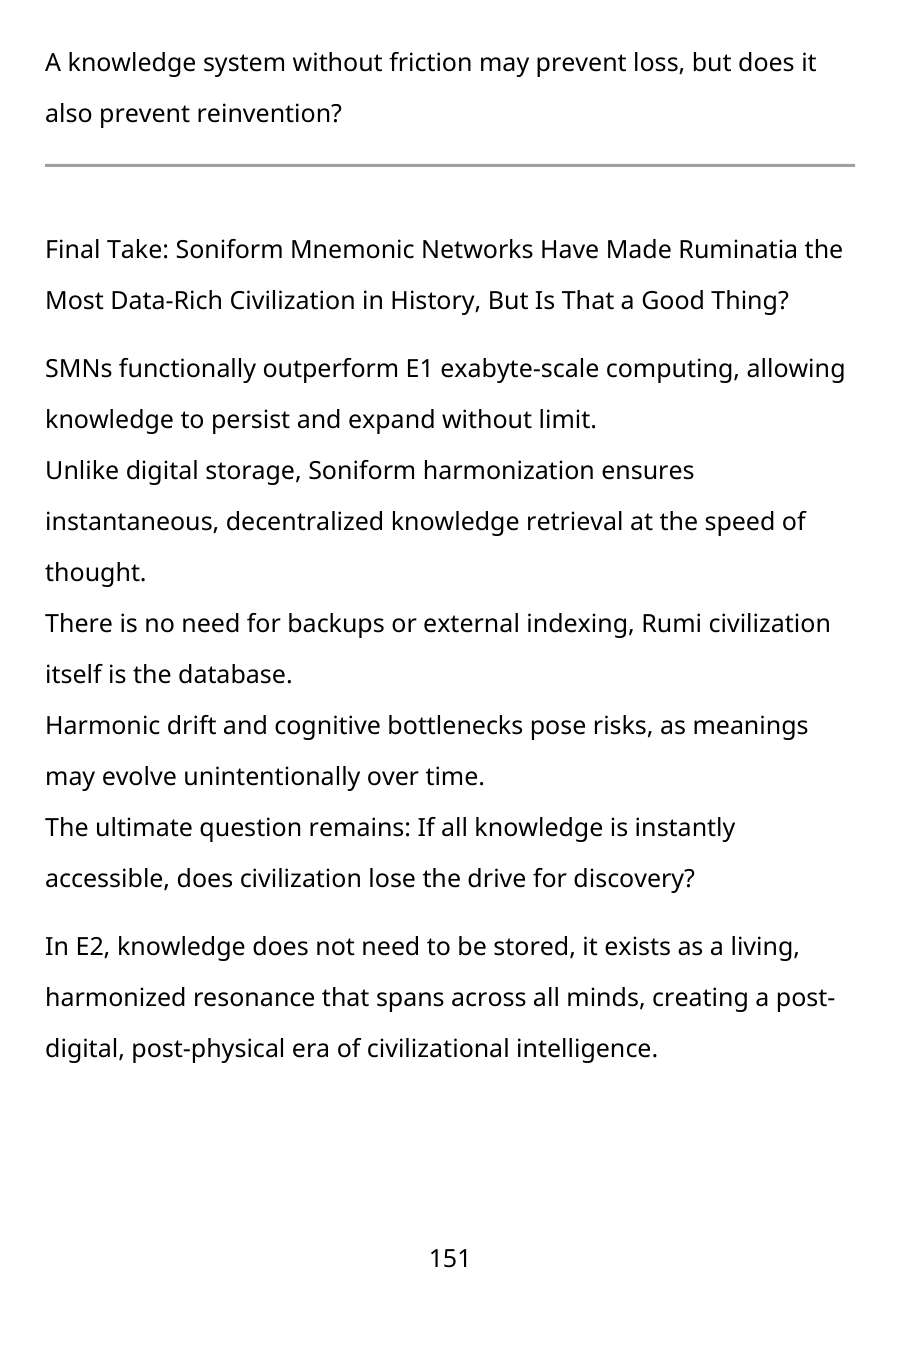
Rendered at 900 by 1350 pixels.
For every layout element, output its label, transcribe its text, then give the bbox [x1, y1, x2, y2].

text In E2, knowledge does not need to be stored, it exists as a living, harmonized resonance that spans across all minds, creating a post-digital, post-physical era of civilizational intelligence. [45, 928, 855, 1064]
text Final Take: Soniform Mnemonic Networks Have Made Ruminatia the Most Data-Rich Civilization in History, But Is That a Good Thing? [45, 231, 855, 317]
text SMNs functionally outperform E1 exabyte-scale computing, allowing knowledge to persist and expand without limit. Unlike digital storage, Soniform harmonization ensures instantaneous, decentralized knowledge retrieval at the speed of thought. There is no need for backups or external indexing, Rumi civilization itself is the database. Harmonic drift and cognitive bottlenecks pose risks, as meanings may evolve unintentionally over time. The ultimate question remains: If all knowledge is instantly accessible, does civilization lose the drive for discovery? [45, 350, 855, 895]
text A knowledge system without friction may prevent loss, but does it also prevent reinvention? [45, 45, 855, 130]
